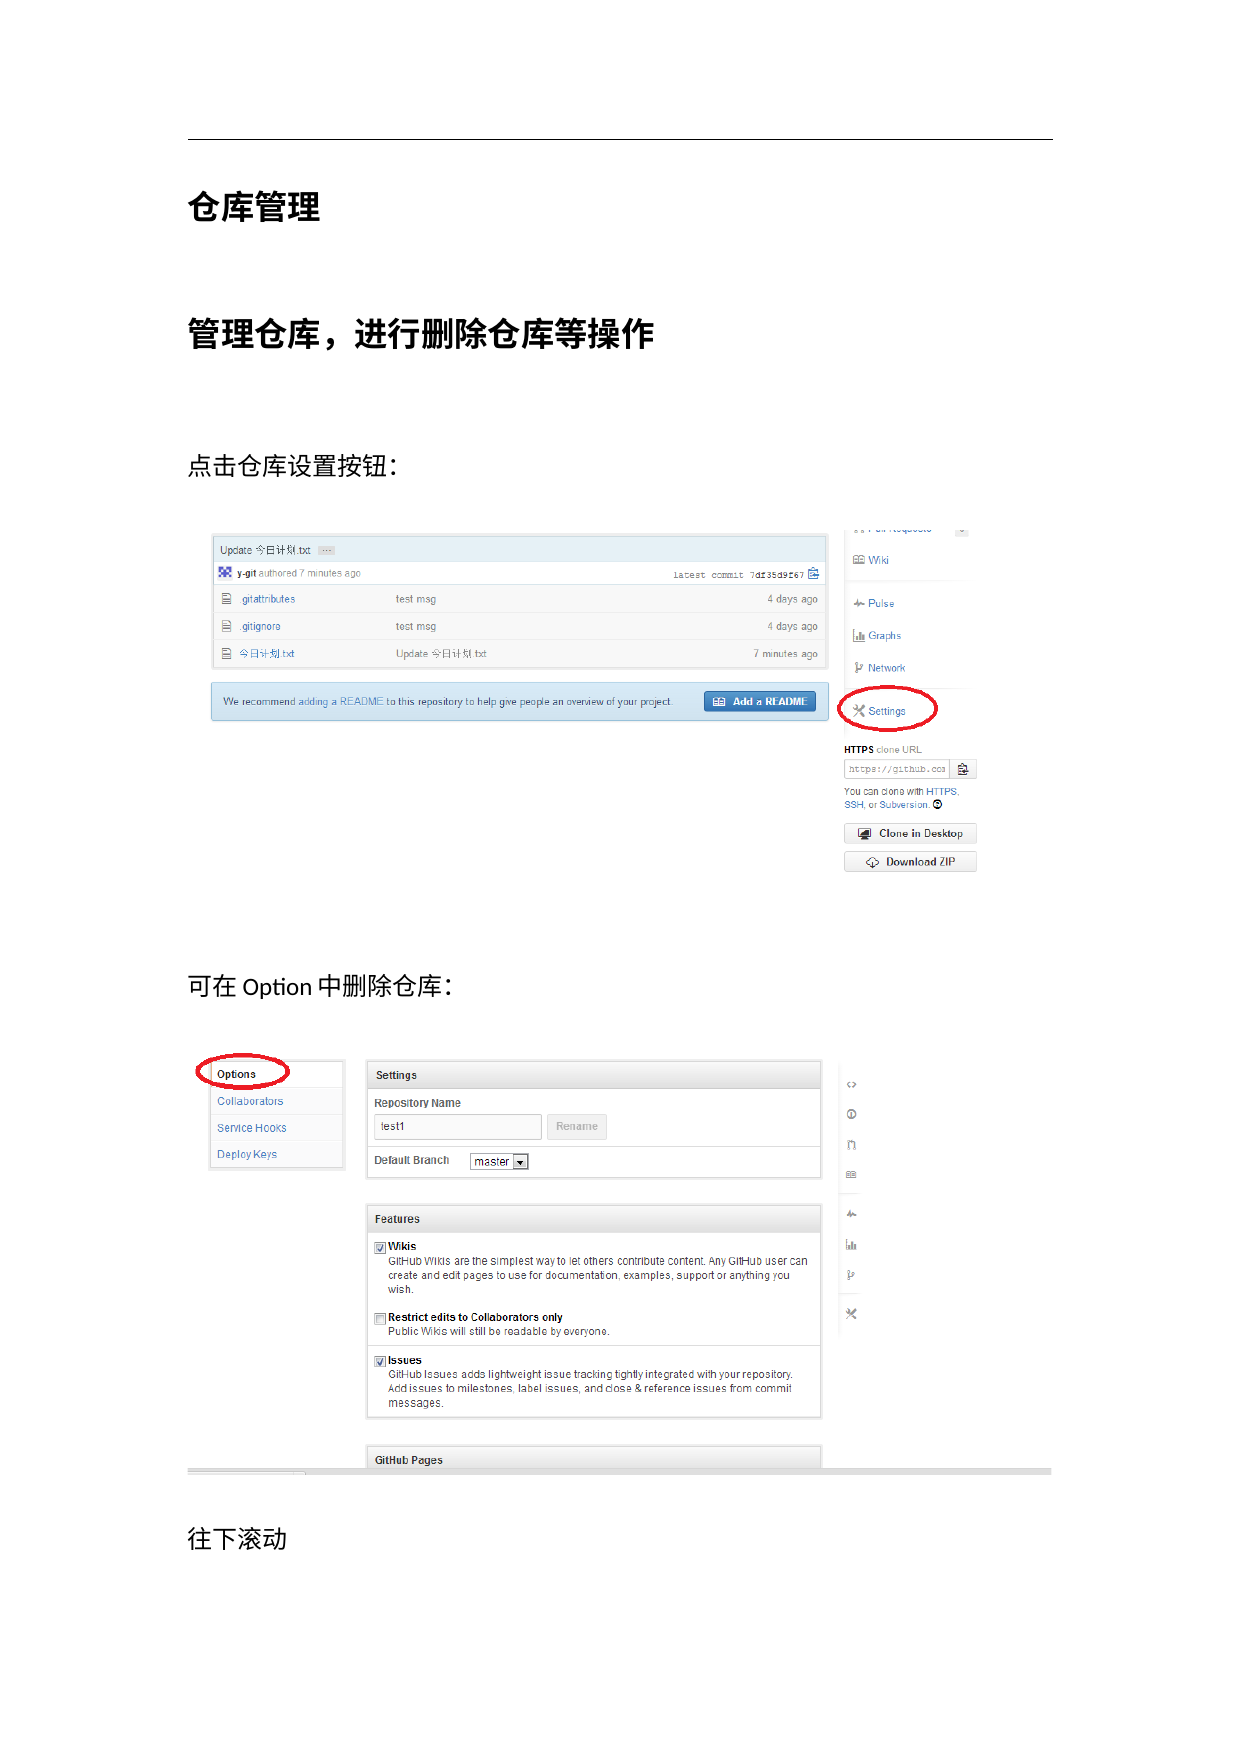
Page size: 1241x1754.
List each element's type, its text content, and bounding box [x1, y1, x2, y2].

text 点击仓库设置按钮： [187, 432, 1053, 497]
picture [187, 530, 1055, 898]
text 可在Option中删除仓库： [187, 952, 1053, 1017]
subtitle 管理仓库，进行删除仓库等操作 [187, 300, 1053, 365]
subtitle 仓库管理 [187, 173, 1053, 238]
picture [187, 1050, 1052, 1475]
